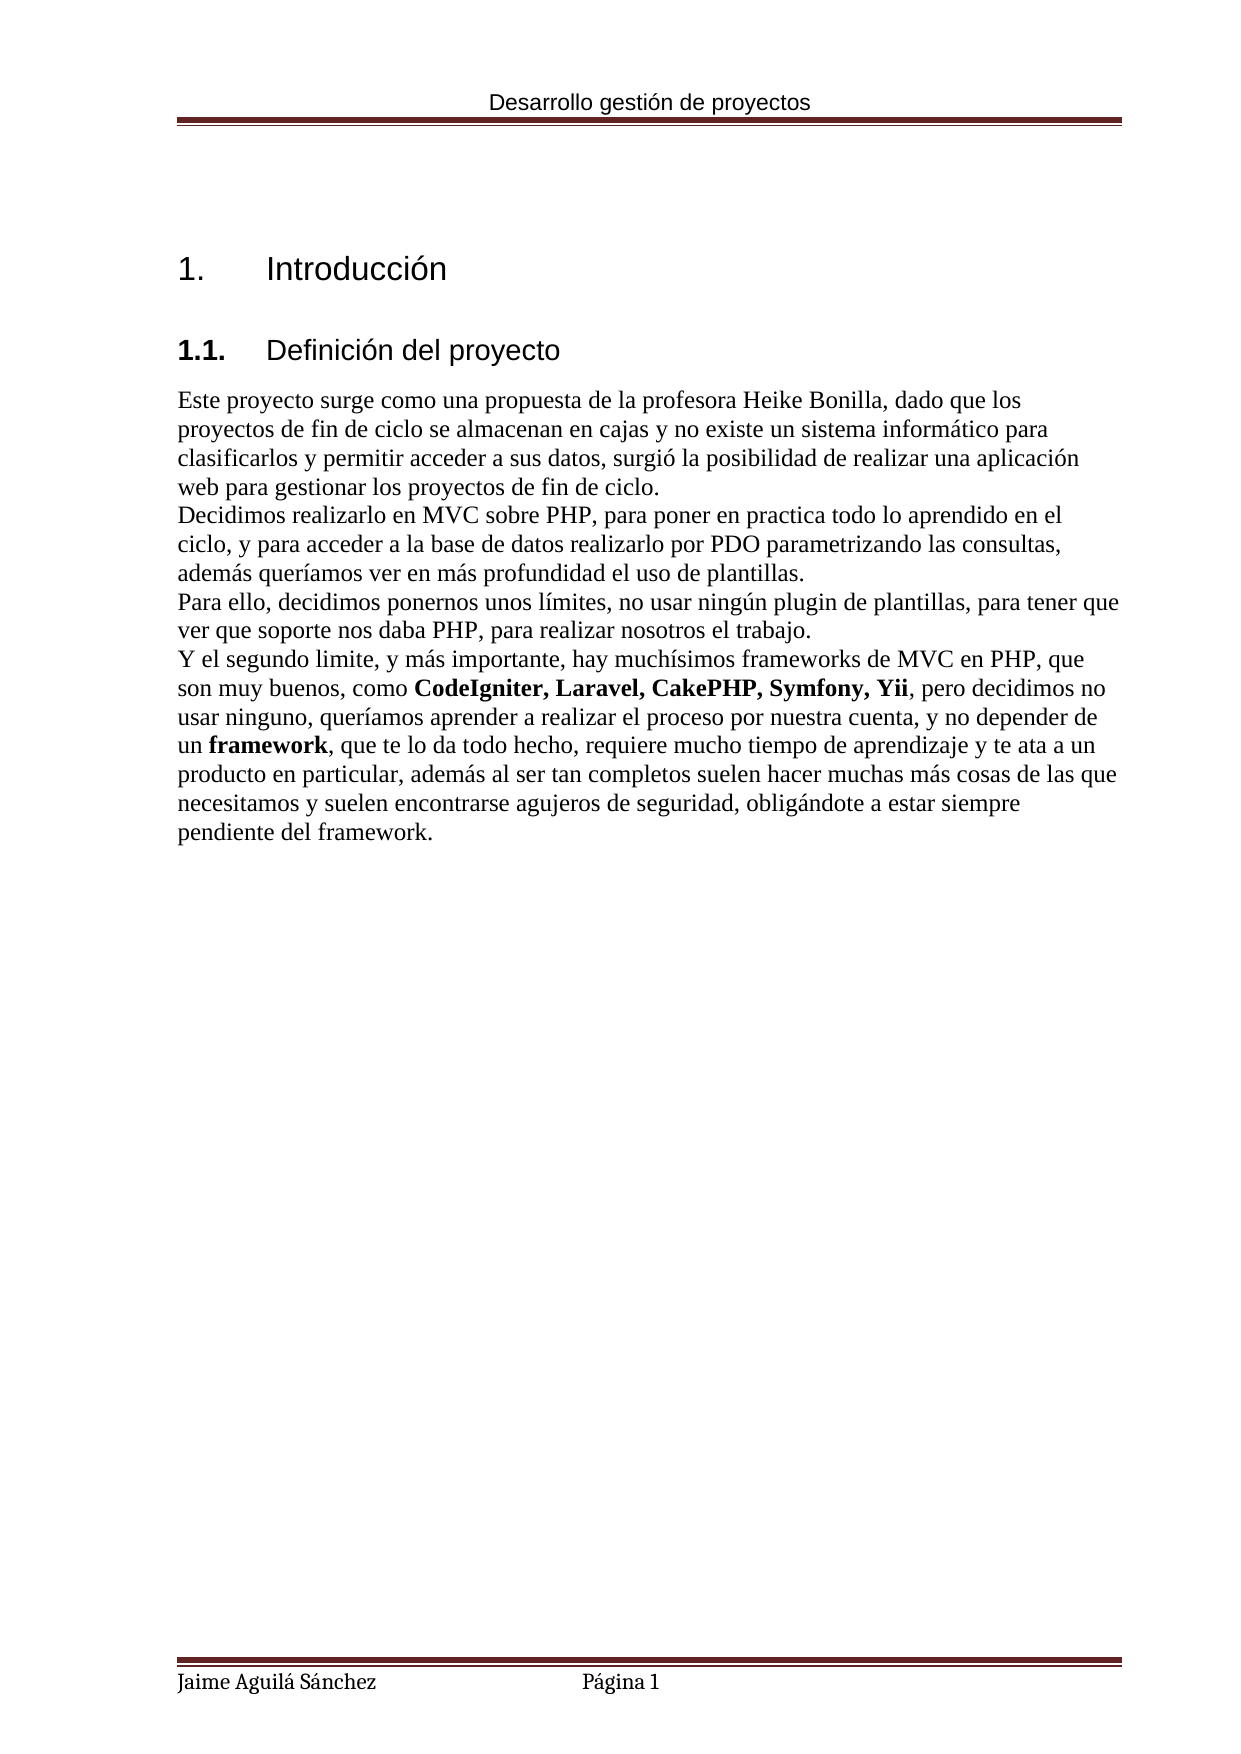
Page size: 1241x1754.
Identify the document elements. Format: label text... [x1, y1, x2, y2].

subtitle Definición del proyecto [177, 333, 1122, 366]
subtitle Introducción [177, 249, 1122, 288]
text Y el segundo limite, y más importante, hay muchísimos frameworks de MVC en PHP, que son muy buenos, como CodeIgniter, Laravel, CakePHP, Symfony, Yii, pero decidimos no usar ninguno, queríamos aprender a realizar el proceso por nuestra cuenta, y no depender de un framework, que te lo da todo hecho, requiere mucho tiempo de aprendizaje y te ata a un producto en particular, además al ser tan completos suelen hacer muchas más cosas de las que necesitamos y suelen encontrarse agujeros de seguridad, obligándote a estar siempre pendiente del framework. [177, 644, 1122, 846]
text Decidimos realizarlo en MVC sobre PHP, para poner en practica todo lo aprendido en el ciclo, y para acceder a la base de datos realizarlo por PDO parametrizando las consultas, además queríamos ver en más profundidad el uso de plantillas. [177, 501, 1122, 587]
text Este proyecto surge como una propuesta de la profesora Heike Bonilla, dado que los proyectos de fin de ciclo se almacenan en cajas y no existe un sistema informático para clasificarlos y permitir acceder a sus datos, surgió la posibilidad de realizar una aplicación web para gestionar los proyectos de fin de ciclo. [177, 386, 1122, 501]
text Para ello, decidimos ponernos unos límites, no usar ningún plugin de plantillas, para tener que ver que soporte nos daba PHP, para realizar nosotros el trabajo. [177, 587, 1122, 644]
